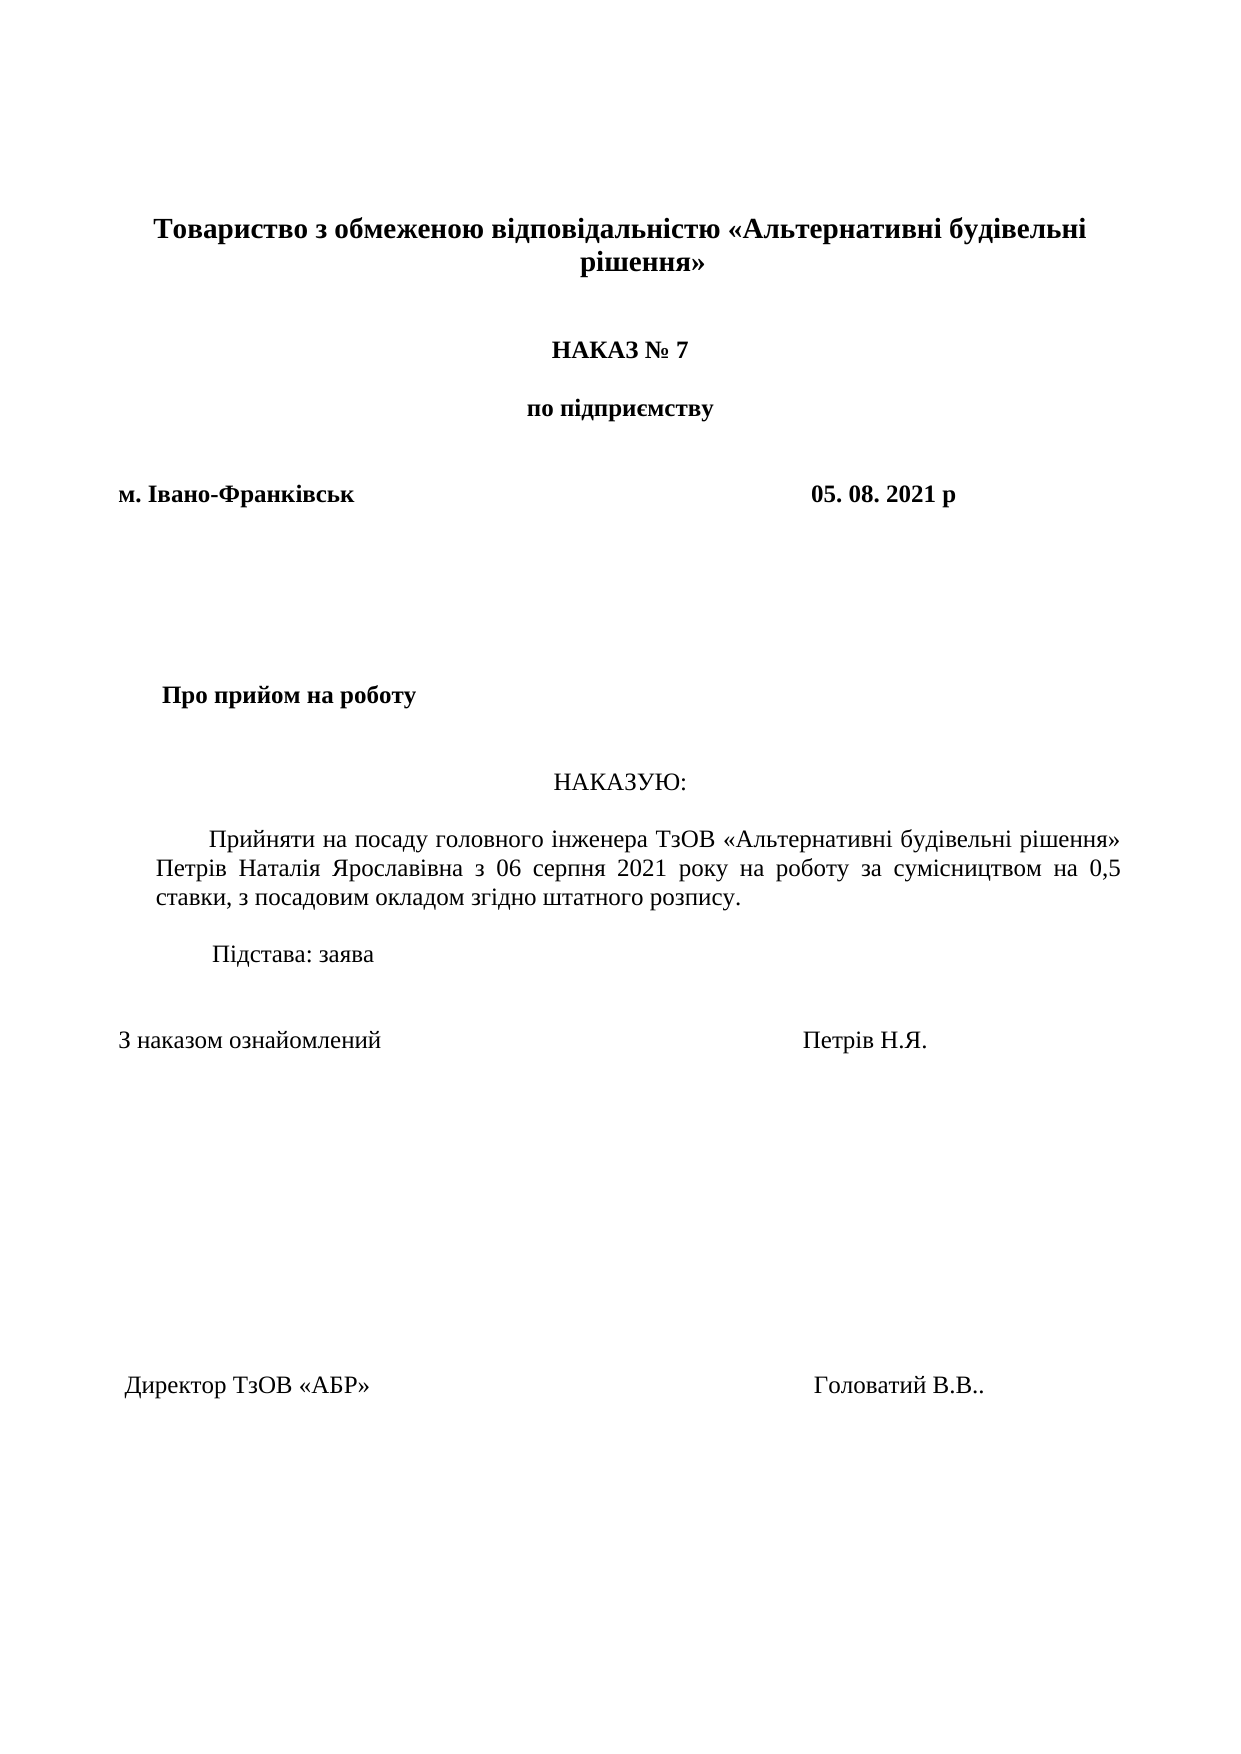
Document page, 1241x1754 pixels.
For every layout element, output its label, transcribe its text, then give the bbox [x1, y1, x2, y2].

text Директор ТзОВ «АБР» Головатий В.В.. [118, 1370, 1122, 1399]
text НАКАЗУЮ: [118, 767, 1122, 795]
text по підприємству [118, 393, 1122, 422]
text м. Івано-Франківськ 05. 08. 2021 р [118, 479, 1122, 508]
subtitle Про прийом на роботу [118, 680, 1122, 709]
text Підстава: заява [118, 939, 1122, 968]
text З наказом ознайомлений Петрів Н.Я. [118, 1025, 1122, 1054]
text НАКАЗ № 7 [118, 335, 1122, 364]
subtitle Товариство з обмеженою відповідальністю «Альтернативні будівельні рішення» [118, 211, 1122, 278]
text Прийняти на посаду головного інженера ТзОВ «Альтернативні будівельні рішення» Петрів Наталія Ярославівна з 06 серпня 2021 року на роботу за сумісництвом на 0,5 ставки, з посадовим окладом згідно штатного розпису. [156, 824, 1122, 910]
